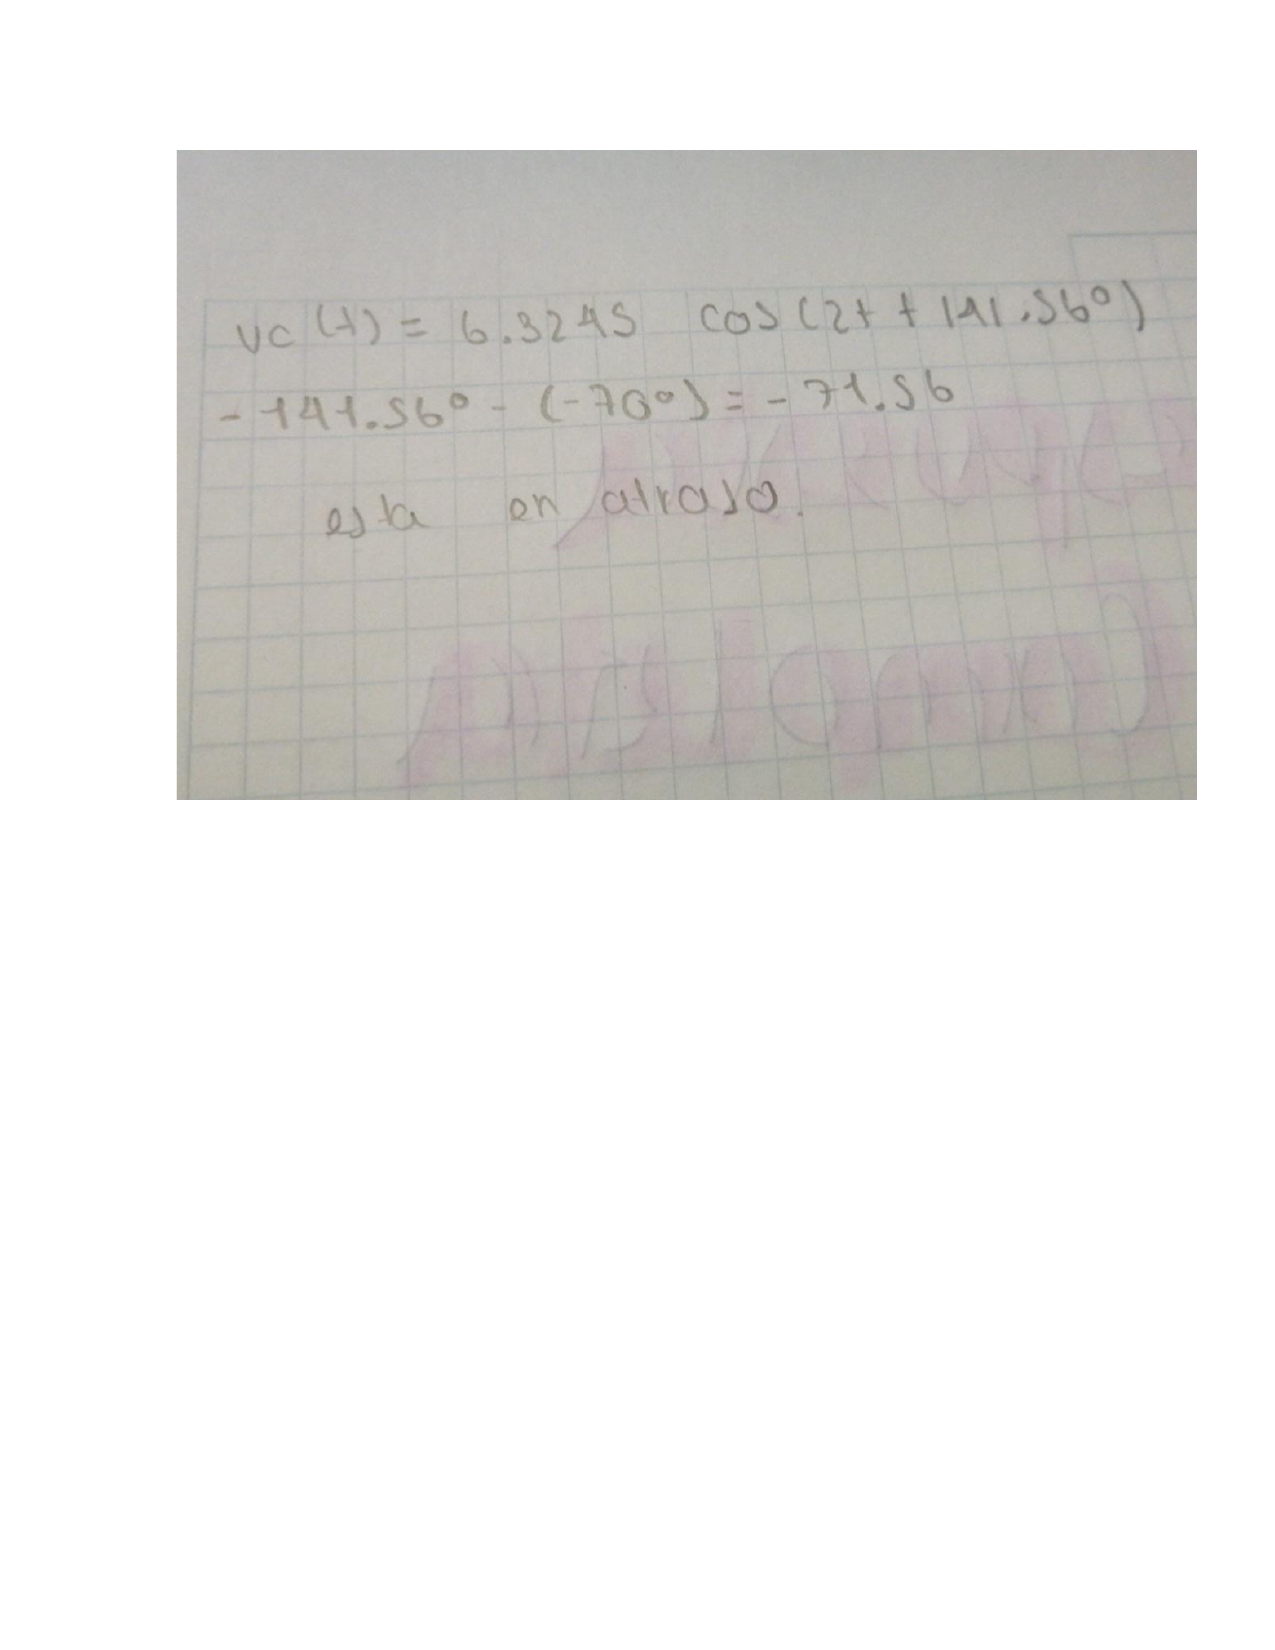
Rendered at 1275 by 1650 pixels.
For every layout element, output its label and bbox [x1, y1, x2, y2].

picture [178, 150, 1197, 800]
